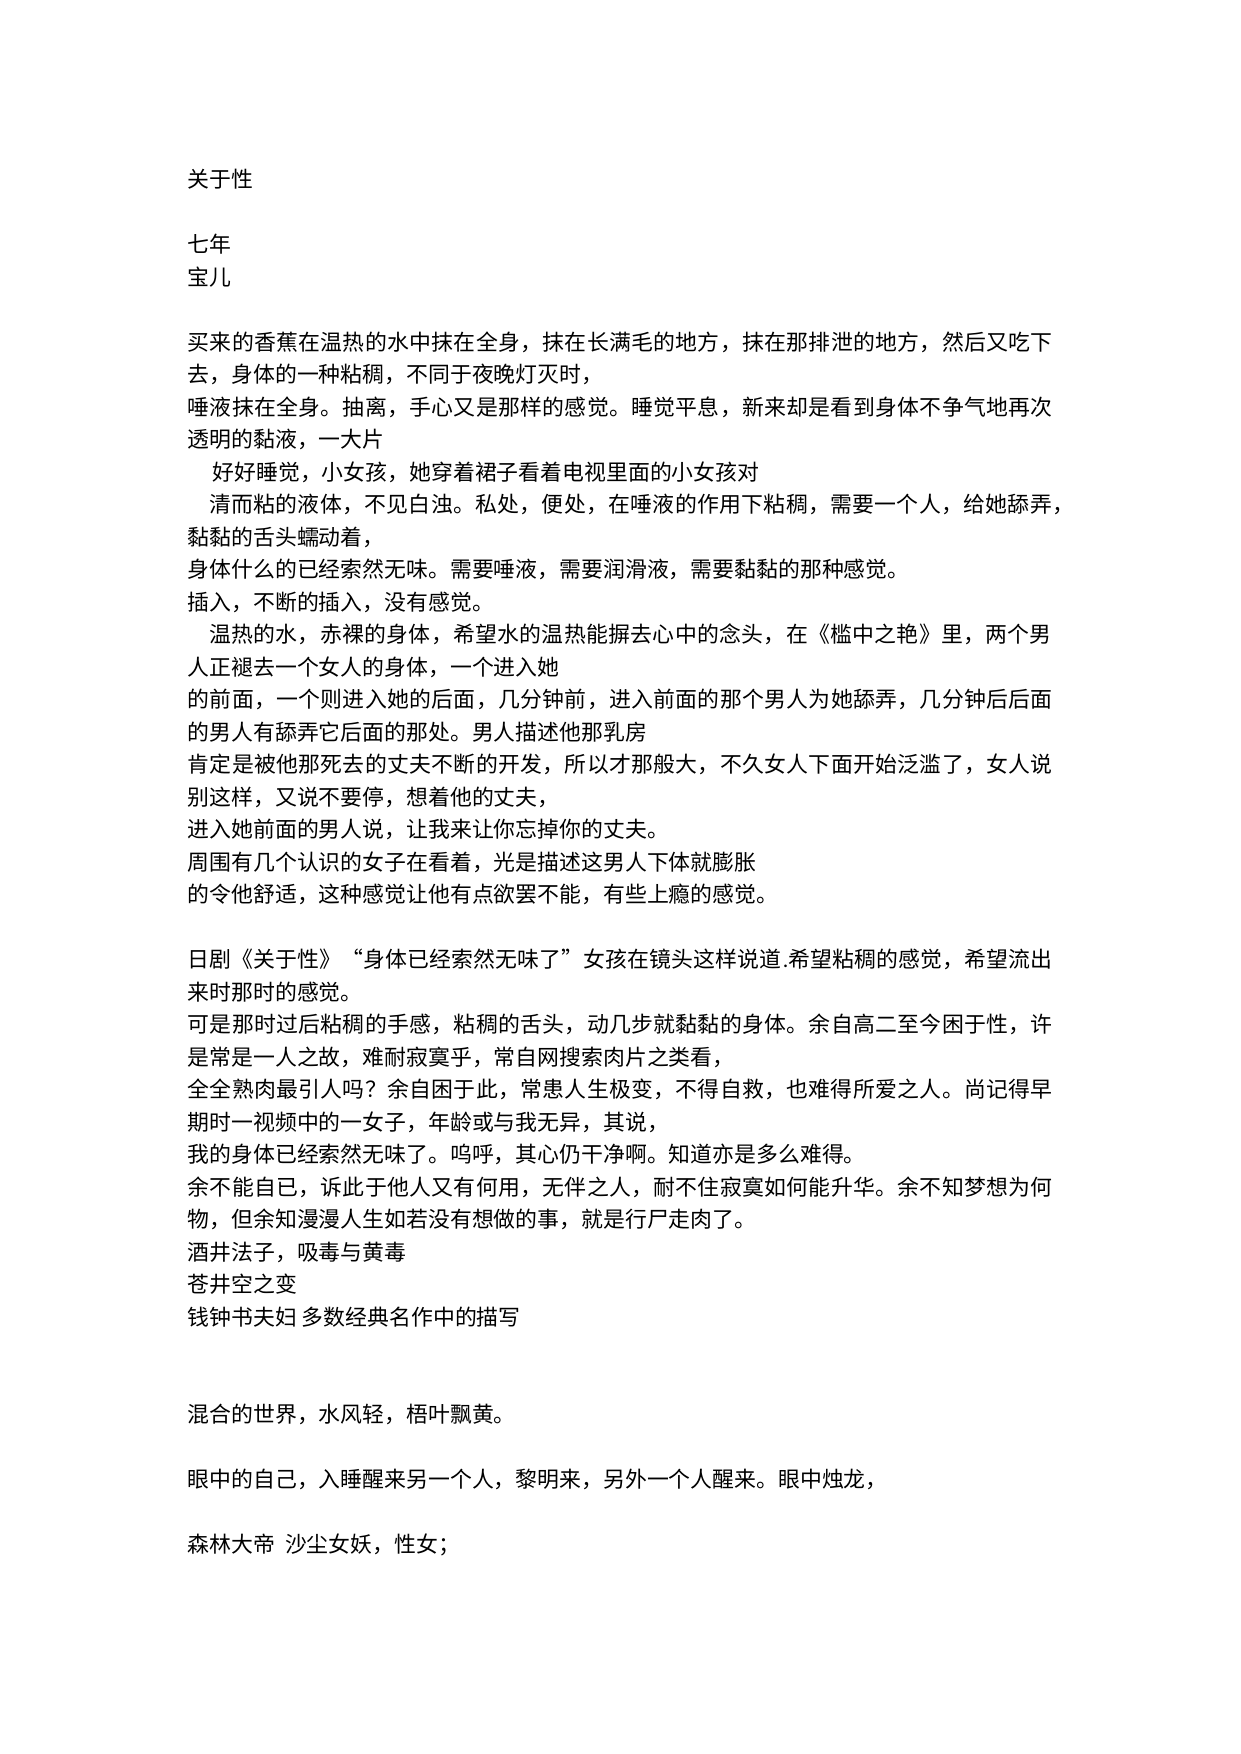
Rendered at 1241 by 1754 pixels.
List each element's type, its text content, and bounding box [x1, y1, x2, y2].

text 森林大帝 沙尘女妖，性女； [187, 1527, 1053, 1559]
text 日剧《关于性》“身体已经索然无味了”女孩在镜头这样说道.希望粘稠的感觉，希望流出来时那时的感觉。 [187, 942, 1053, 1007]
text 唾液抹在全身。抽离，手心又是那样的感觉。睡觉平息，新来却是看到身体不争气地再次透明的黏液，一大片 [187, 389, 1053, 454]
text 可是那时过后粘稠的手感，粘稠的舌头，动几步就黏黏的身体。余自高二至今困于性，许是常是一人之故，难耐寂寞乎，常自网搜索肉片之类看， [187, 1007, 1053, 1072]
text 肯定是被他那死去的丈夫不断的开发，所以才那般大，不久女人下面开始泛滥了，女人说别这样，又说不要停，想着他的丈夫， [187, 747, 1053, 812]
text 周围有几个认识的女子在看着，光是描述这男人下体就膨胀 [187, 844, 1053, 877]
text 进入她前面的男人说，让我来让你忘掉你的丈夫。 [187, 812, 1053, 844]
text 酒井法子，吸毒与黄毒 [187, 1234, 1053, 1267]
text 混合的世界，水风轻，梧叶飘黄。 [187, 1397, 1053, 1429]
text 好好睡觉，小女孩，她穿着裙子看着电视里面的小女孩对 [187, 454, 1053, 487]
text 余不能自已，诉此于他人又有何用，无伴之人，耐不住寂寞如何能升华。余不知梦想为何物，但余知漫漫人生如若没有想做的事，就是行尸走肉了。 [187, 1169, 1053, 1234]
text 温热的水，赤裸的身体，希望水的温热能摒去心中的念头，在《槛中之艳》里，两个男人正褪去一个女人的身体，一个进入她 [187, 617, 1053, 682]
text 清而粘的液体，不见白浊。私处，便处，在唾液的作用下粘稠，需要一个人，给她舔弄，黏黏的舌头蠕动着， [187, 487, 1053, 552]
text 关于性 [187, 162, 1053, 194]
text 钱钟书夫妇 多数经典名作中的描写 [187, 1299, 1053, 1332]
text 宝儿 [187, 259, 1053, 292]
text 全全熟肉最引人吗？余自困于此，常患人生极变，不得自救，也难得所爱之人。尚记得早期时一视频中的一女子，年龄或与我无异，其说， [187, 1072, 1053, 1137]
text 插入，不断的插入，没有感觉。 [187, 584, 1053, 617]
text 的令他舒适，这种感觉让他有点欲罢不能，有些上瘾的感觉。 [187, 877, 1053, 909]
text 眼中的自己，入睡醒来另一个人，黎明来，另外一个人醒来。眼中烛龙， [187, 1462, 1053, 1494]
text 的前面，一个则进入她的后面，几分钟前，进入前面的那个男人为她舔弄，几分钟后后面的男人有舔弄它后面的那处。男人描述他那乳房 [187, 682, 1053, 747]
text 七年 [187, 227, 1053, 259]
text 买来的香蕉在温热的水中抹在全身，抹在长满毛的地方，抹在那排泄的地方，然后又吃下去，身体的一种粘稠，不同于夜晚灯灭时， [187, 324, 1053, 389]
text 苍井空之变 [187, 1267, 1053, 1299]
text 我的身体已经索然无味了。呜呼，其心仍干净啊。知道亦是多么难得。 [187, 1137, 1053, 1169]
text 身体什么的已经索然无味。需要唾液，需要润滑液，需要黏黏的那种感觉。 [187, 552, 1053, 584]
